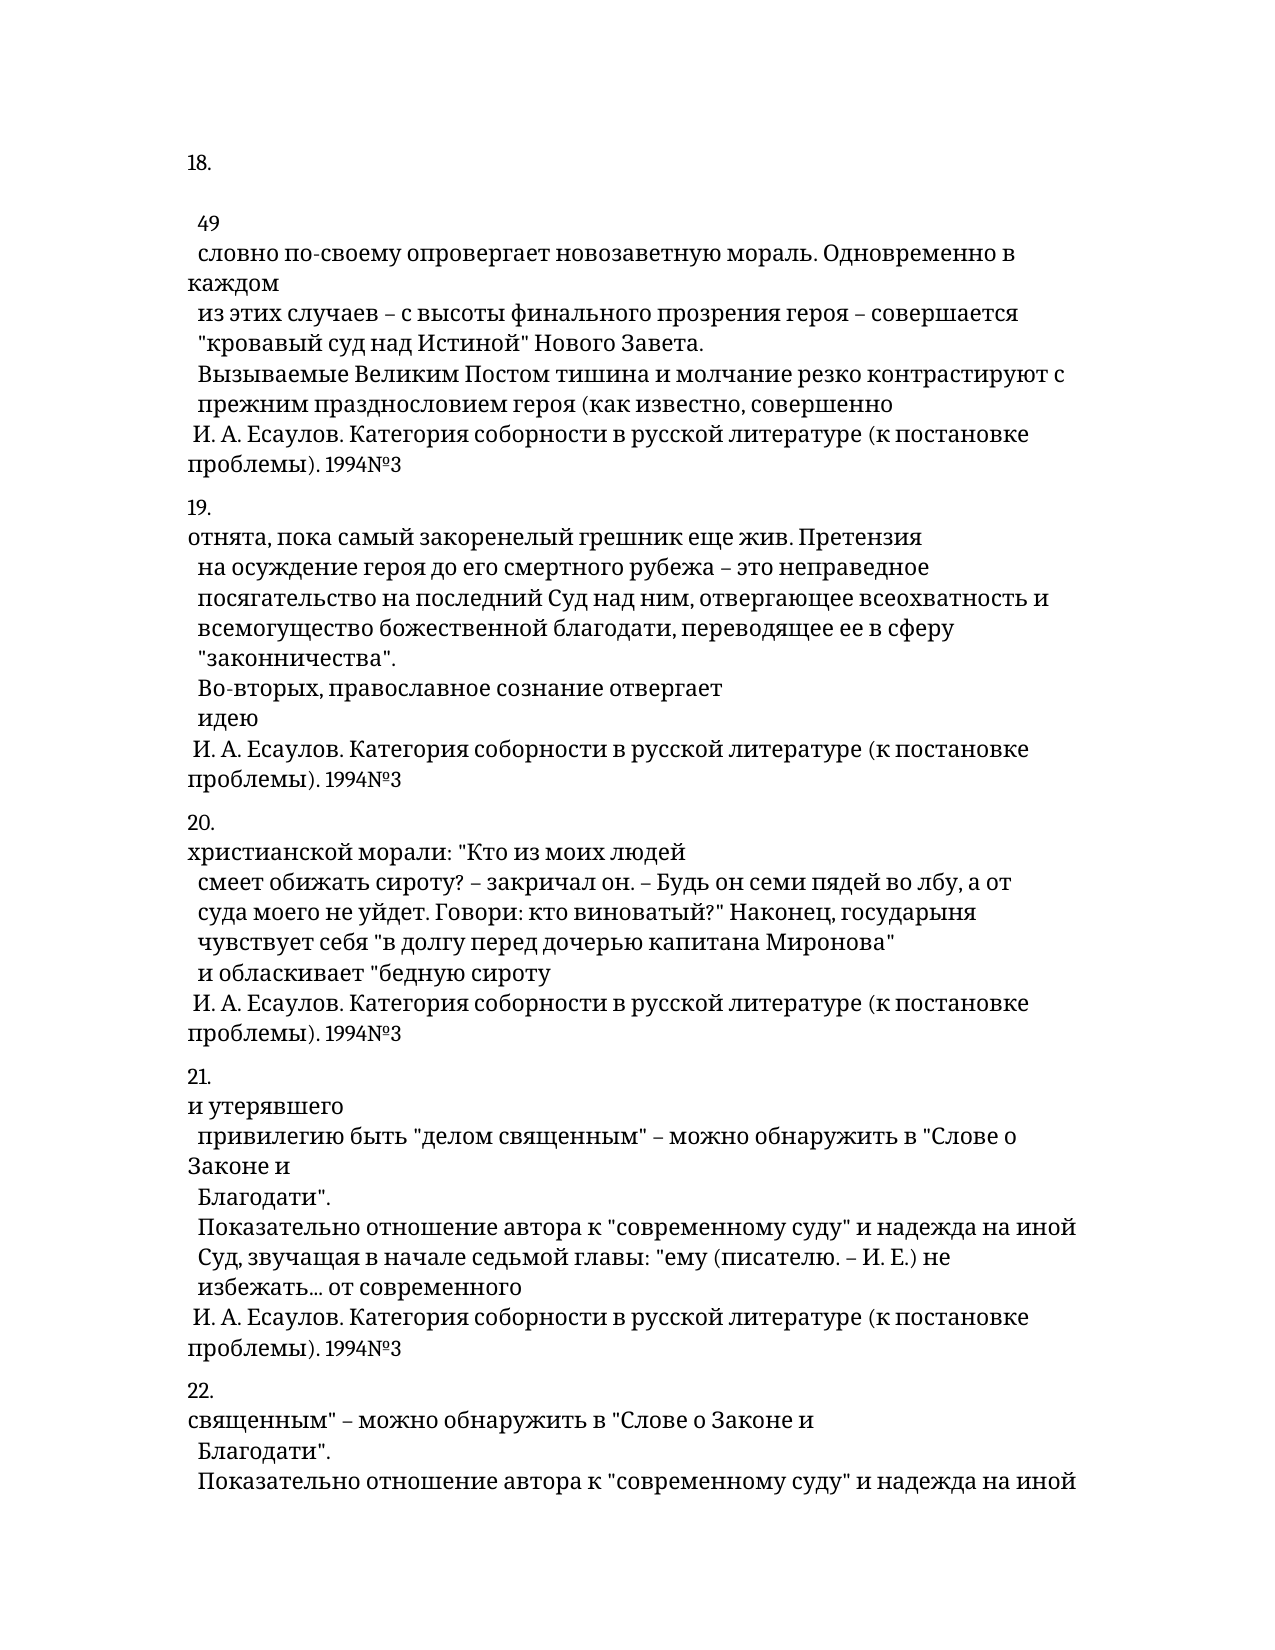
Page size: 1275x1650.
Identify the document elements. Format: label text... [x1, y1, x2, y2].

text 18. 49 словно по-своему опровергает новозаветную мораль. Одновременно в каждом из этих случаев – с высоты финального прозрения героя – совершается "кровавый суд над Истиной" Нового Завета. Вызываемые Великим Постом тишина и молчание резко контрастируют с прежним празднословием героя (как известно, совершенно И. А. Есаулов. Категория соборности в русской литературе (к постановке проблемы). 1994№3 [187, 150, 1087, 478]
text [187, 1378, 1087, 1495]
text 21. и утерявшего привилегию быть "делом священным" – можно обнаружить в "Слове о Законе и Благодати". Показательно отношение автора к "современному суду" и надежда на иной Суд, звучащая в начале седьмой главы: "ему (писателю. – И. Е.) не избежать... от современного И. А. Есаулов. Категория соборности в русской литературе (к постановке проблемы). 1994№3 [187, 1063, 1087, 1362]
text 20. христианской морали: "Кто из моих людей смеет обижать сироту? – закричал он. – Будь он семи пядей во лбу, а от суда моего не уйдет. Говори: кто виноватый?" Наконец, государыня чувствует себя "в долгу перед дочерью капитана Миронова" и обласкивает "бедную сироту И. А. Есаулов. Категория соборности в русской литературе (к постановке проблемы). 1994№3 [187, 809, 1087, 1047]
text 19. отнята, пока самый закоренелый грешник еще жив. Претензия на осуждение героя до его смертного рубежа – это неправедное посягательство на последний Суд над ним, отвергающее всеохватность и всемогущество божественной благодати, переводящее ее в сферу "законничества". Во-вторых, православное сознание отвергает идею И. А. Есаулов. Категория соборности в русской литературе (к постановке проблемы). 1994№3 [187, 495, 1087, 793]
